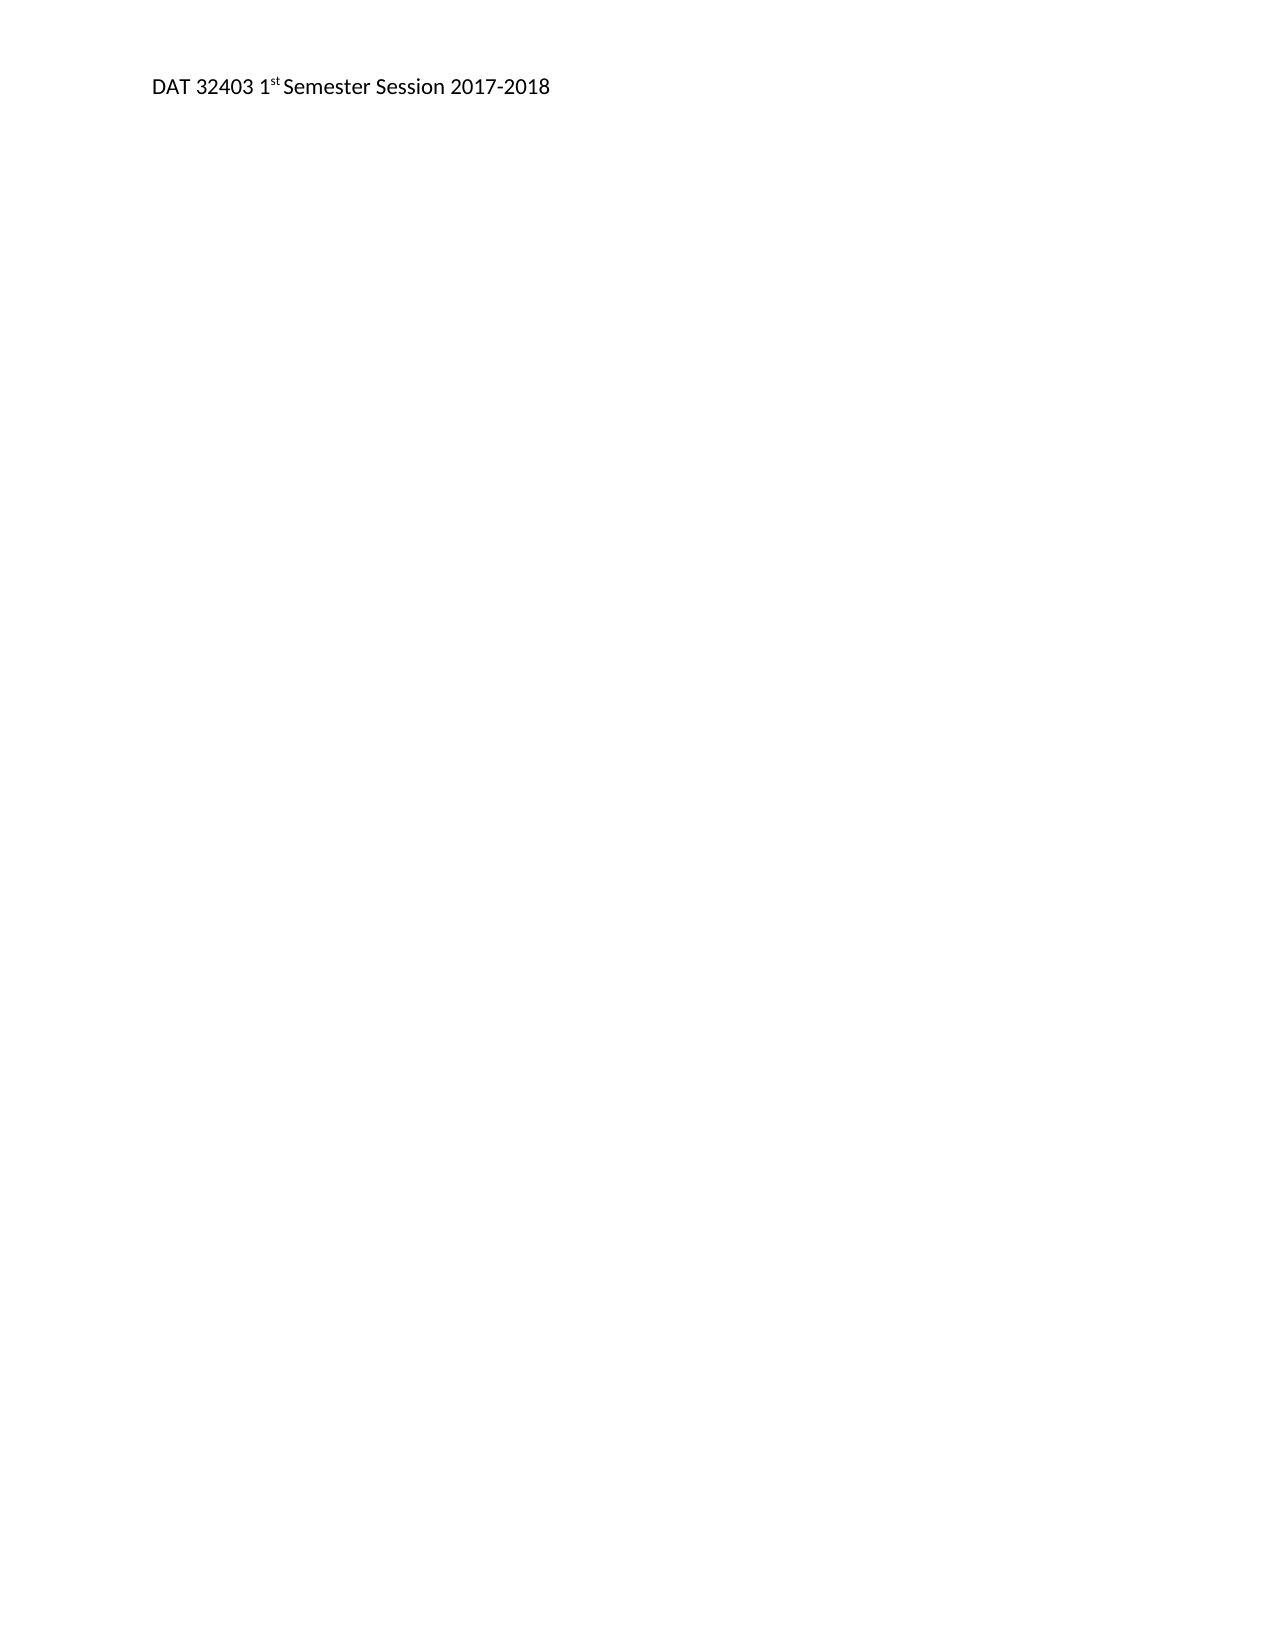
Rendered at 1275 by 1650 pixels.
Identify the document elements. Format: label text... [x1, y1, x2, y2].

text DAT 32403 1st Semester Session 2017-2018 [152, 72, 1131, 100]
